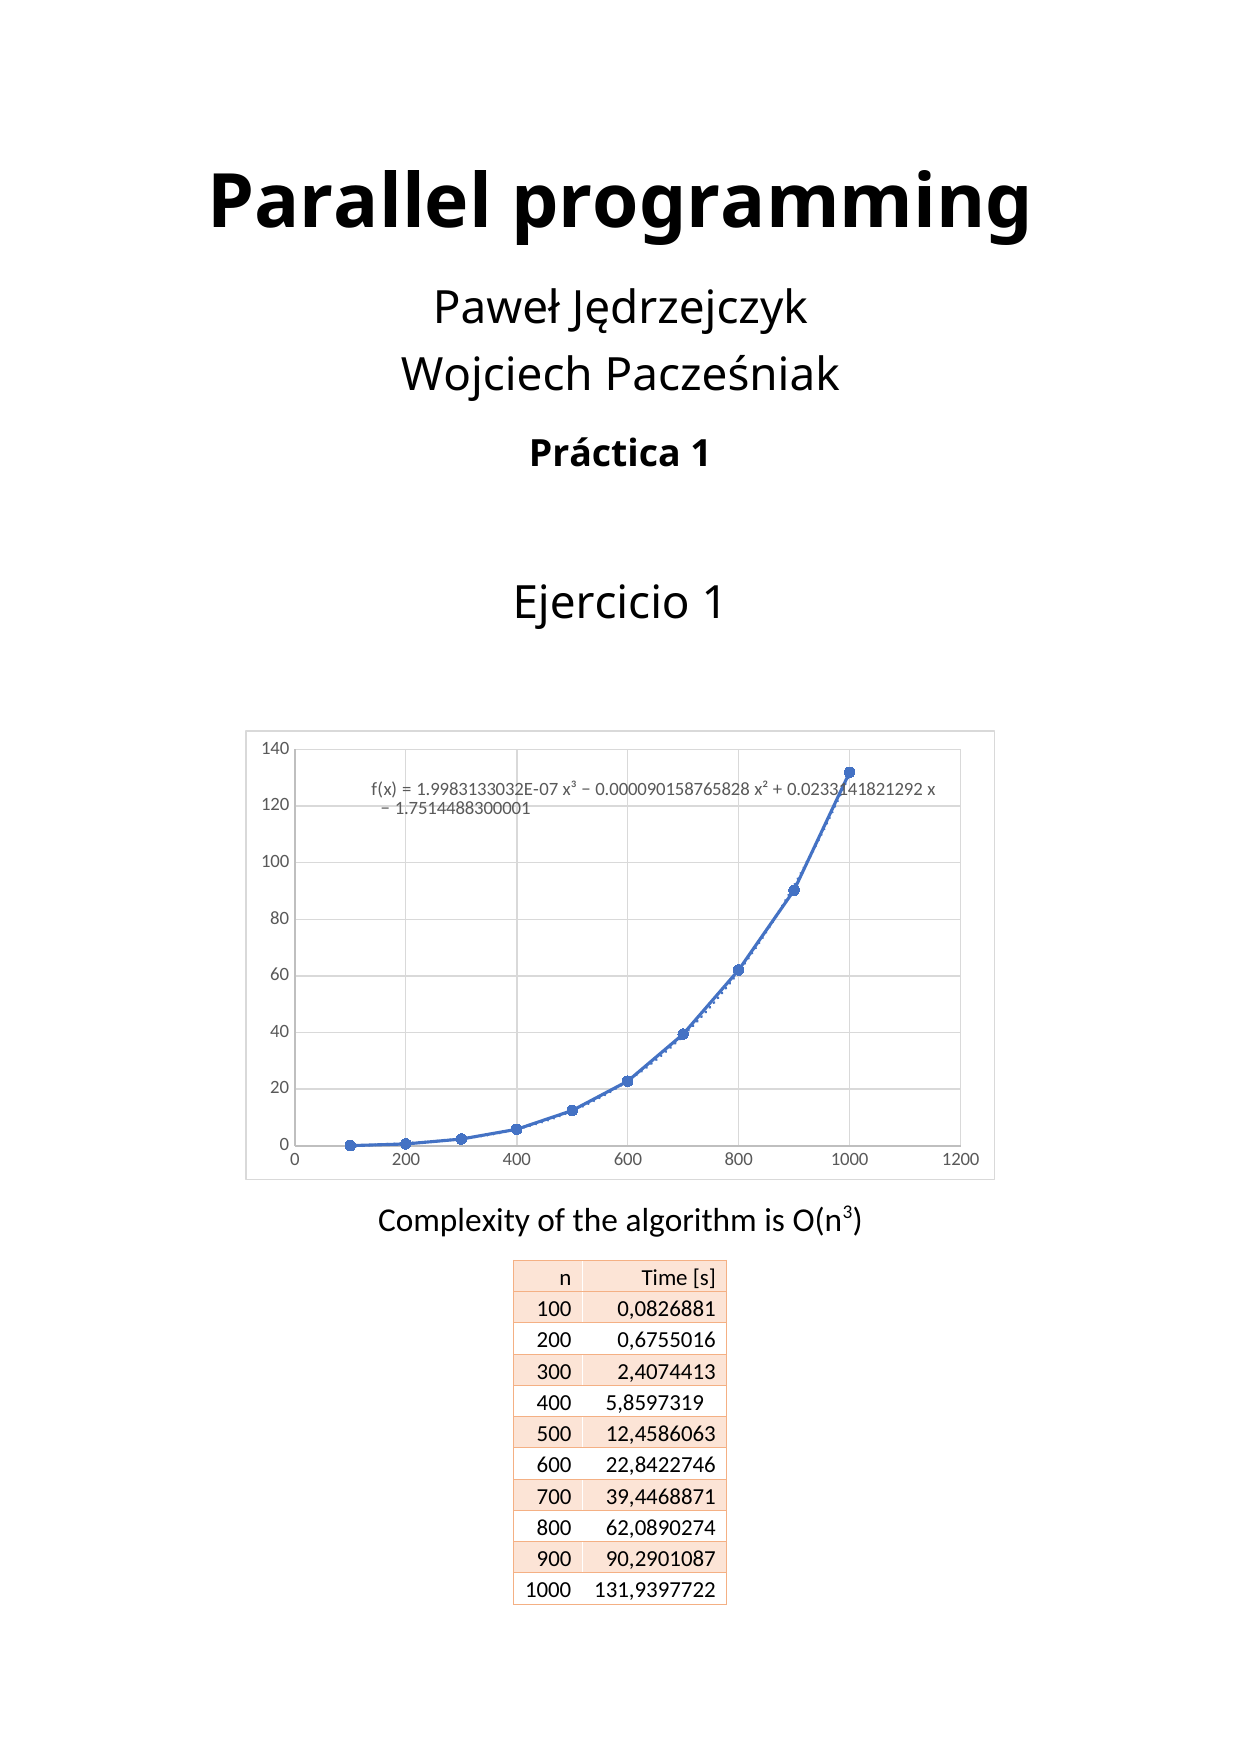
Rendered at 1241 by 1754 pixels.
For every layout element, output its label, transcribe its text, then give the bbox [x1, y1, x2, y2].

table_header n [514, 1261, 582, 1291]
table_cell 0,6755016 [583, 1323, 726, 1353]
table_cell 5,8597319 [583, 1386, 726, 1416]
table_cell 700 [514, 1480, 582, 1510]
table_cell 900 [514, 1542, 582, 1572]
table_cell 100 [514, 1292, 582, 1322]
table_cell 62,0890274 [583, 1511, 726, 1541]
table_cell 0,0826881 [583, 1292, 726, 1322]
table_cell 2,4074413 [583, 1355, 726, 1385]
table_cell 22,8422746 [583, 1448, 726, 1478]
table_cell 90,2901087 [583, 1542, 726, 1572]
table_cell 12,4586063 [583, 1417, 726, 1447]
table_cell 39,4468871 [583, 1480, 726, 1510]
text Complexity of the algorithm is O(n3) [148, 1199, 1093, 1240]
table_header Time [s] [583, 1261, 726, 1291]
table_cell 300 [514, 1355, 582, 1385]
text Paweł Jędrzejczyk Wojciech Pacześniak [148, 274, 1093, 404]
text Parallel programming [148, 148, 1093, 250]
table_cell 400 [514, 1386, 582, 1416]
table_cell 131,9397722 [583, 1573, 726, 1603]
table_cell 800 [514, 1511, 582, 1541]
text Práctica 1 [148, 426, 1093, 477]
table_cell 1000 [514, 1573, 582, 1603]
table_cell 200 [514, 1323, 582, 1353]
table_cell 500 [514, 1417, 582, 1447]
text Ejercicio 1 [148, 569, 1093, 632]
table_cell 600 [514, 1448, 582, 1478]
